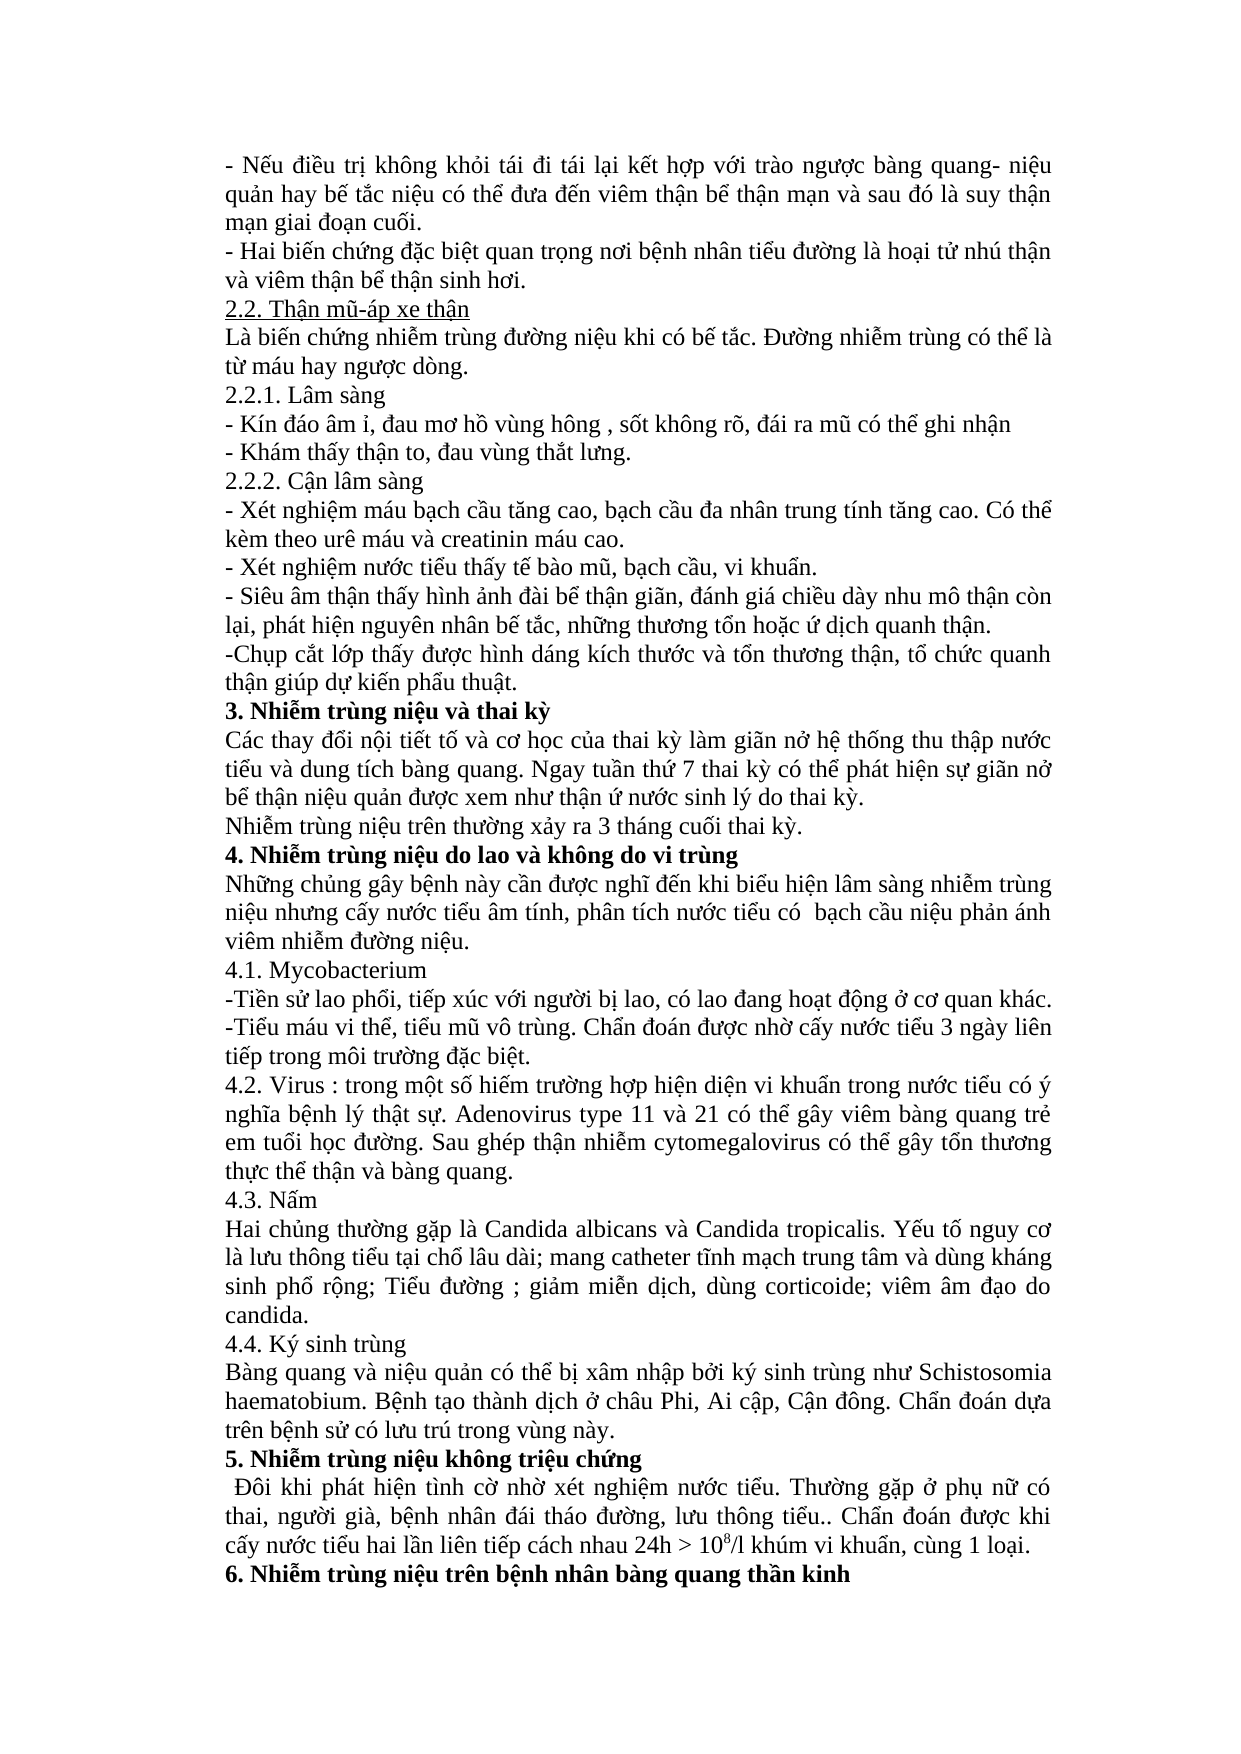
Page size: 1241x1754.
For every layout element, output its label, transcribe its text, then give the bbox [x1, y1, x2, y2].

text 3. Nhiễm trùng niệu và thai kỳ [225, 696, 1053, 725]
text - Hai biến chứng đặc biệt quan trọng nơi bệnh nhân tiểu đường là hoại tử nhú thận và viêm thận bể thận sinh hơi. [225, 236, 1053, 294]
text Những chủng gây bệnh này cần được nghĩ đến khi biểu hiện lâm sàng nhiễm trùng niệu nhưng cấy nước tiểu âm tính, phân tích nước tiểu có bạch cầu niệu phản ánh viêm nhiễm đường niệu. [225, 869, 1053, 955]
text - Nếu điều trị không khỏi tái đi tái lại kết hợp với trào ngược bàng quang- niệu quản hay bế tắc niệu có thể đưa đến viêm thận bể thận mạn và sau đó là suy thận mạn giai đoạn cuối. [225, 150, 1053, 236]
text Đôi khi phát hiện tình cờ nhờ xét nghiệm nước tiểu. Thường gặp ở phụ nữ có thai, người già, bệnh nhân đái tháo đường, lưu thông tiểu.. Chẩn đoán được khi cấy nước tiểu hai lần liên tiếp cách nhau 24h > 108/l khúm vi khuẩn, cùng 1 loại. [225, 1472, 1053, 1559]
text - Xét nghiệm máu bạch cầu tăng cao, bạch cầu đa nhân trung tính tăng cao. Có thể kèm theo urê máu và creatinin máu cao. [225, 495, 1053, 552]
text 4.2. Virus : trong một số hiếm trường hợp hiện diện vi khuẩn trong nước tiểu có ý nghĩa bệnh lý thật sự. Adenovirus type 11 và 21 có thể gây viêm bàng quang trẻ em tuổi học đường. Sau ghép thận nhiễm cytomegalovirus có thể gây tổn thương thực thể thận và bàng quang. [225, 1070, 1053, 1185]
text 2.2.1. Lâm sàng [225, 380, 1053, 409]
text 4.4. Ký sinh trùng [225, 1329, 1053, 1357]
text - Kín đáo âm ỉ, đau mơ hồ vùng hông , sốt không rõ, đái ra mũ có thể ghi nhận [225, 409, 1053, 437]
text 4.1. Mycobacterium [225, 955, 1053, 984]
text Hai chủng thường gặp là Candida albicans và Candida tropicalis. Yếu tố nguy cơ là lưu thông tiểu tại chổ lâu dài; mang catheter tĩnh mạch trung tâm và dùng kháng sinh phổ rộng; Tiểu đường ; giảm miễn dịch, dùng corticoide; viêm âm đạo do candida. [225, 1214, 1053, 1329]
text 5. Nhiễm trùng niệu không triệu chứng [225, 1444, 1053, 1472]
text Là biến chứng nhiễm trùng đường niệu khi có bế tắc. Đường nhiễm trùng có thể là từ máu hay ngược dòng. [225, 322, 1053, 380]
text -Tiền sử lao phổi, tiếp xúc với người bị lao, có lao đang hoạt động ở cơ quan khác. [225, 984, 1053, 1012]
text - Xét nghiệm nước tiểu thấy tế bào mũ, bạch cầu, vi khuẩn. [225, 552, 1053, 581]
text 6. Nhiễm trùng niệu trên bệnh nhân bàng quang thần kinh [225, 1559, 1053, 1587]
text 2.2.2. Cận lâm sàng [225, 466, 1053, 495]
text Bàng quang và niệu quản có thể bị xâm nhập bởi ký sinh trùng như Schistosomia haematobium. Bệnh tạo thành dịch ở châu Phi, Ai cập, Cận đông. Chẩn đoán dựa trên bệnh sử có lưu trú trong vùng này. [225, 1357, 1053, 1444]
text 4. Nhiễm trùng niệu do lao và không do vi trùng [225, 840, 1053, 869]
text Nhiễm trùng niệu trên thường xảy ra 3 tháng cuối thai kỳ. [225, 811, 1053, 840]
text - Khám thấy thận to, đau vùng thắt lưng. [225, 437, 1053, 466]
text Các thay đổi nội tiết tố và cơ học của thai kỳ làm giãn nở hệ thống thu thập nước tiểu và dung tích bàng quang. Ngay tuần thứ 7 thai kỳ có thể phát hiện sự giãn nở bể thận niệu quản được xem như thận ứ nước sinh lý do thai kỳ. [225, 725, 1053, 811]
text -Chụp cắt lớp thấy được hình dáng kích thước và tổn thương thận, tổ chức quanh thận giúp dự kiến phẩu thuật. [225, 639, 1053, 696]
text 4.3. Nấm [225, 1185, 1053, 1214]
text - Siêu âm thận thấy hình ảnh đài bể thận giãn, đánh giá chiều dày nhu mô thận còn lại, phát hiện nguyên nhân bế tắc, những thương tổn hoặc ứ dịch quanh thận. [225, 581, 1053, 639]
text -Tiểu máu vi thể, tiểu mũ vô trùng. Chẩn đoán được nhờ cấy nước tiểu 3 ngày liên tiếp trong môi trường đặc biệt. [225, 1012, 1053, 1070]
text 2.2. Thận mũ-áp xe thận [225, 294, 1053, 322]
